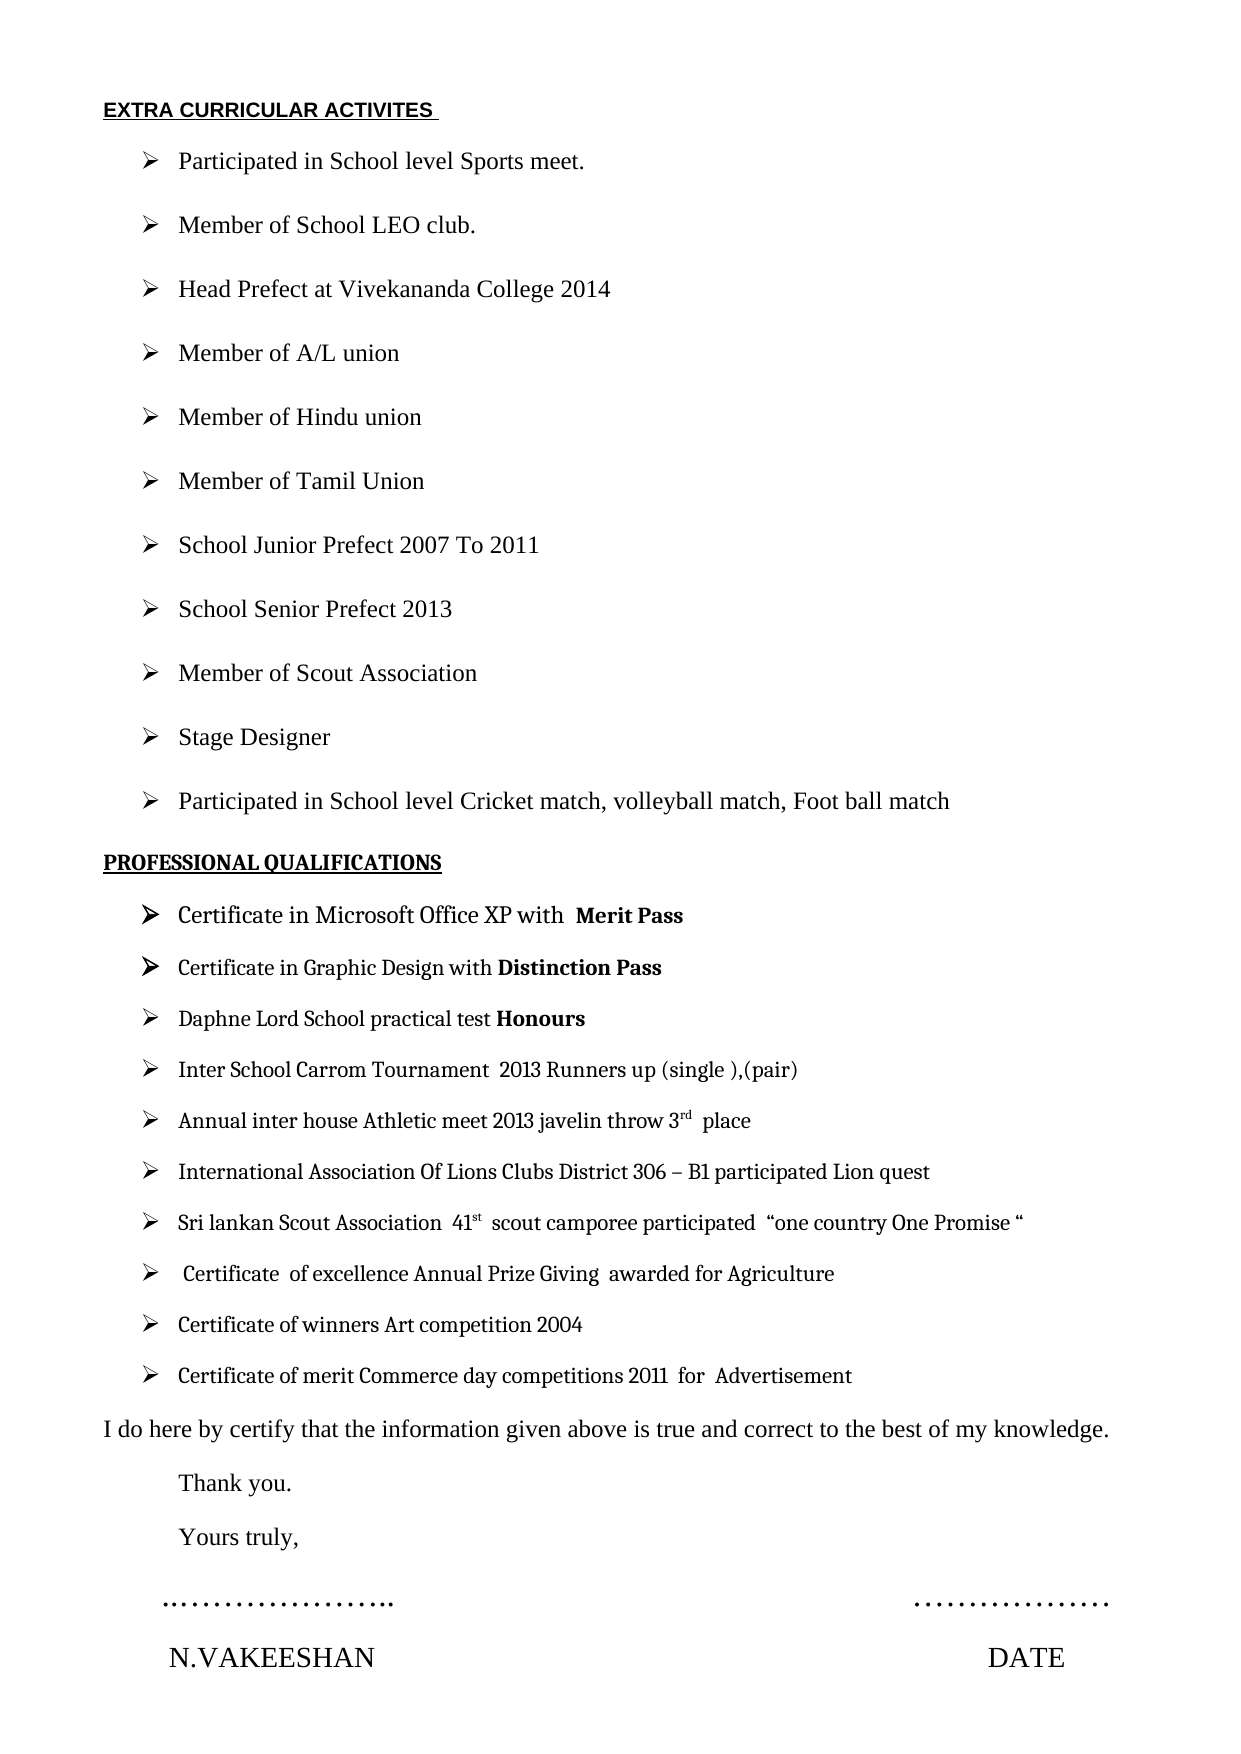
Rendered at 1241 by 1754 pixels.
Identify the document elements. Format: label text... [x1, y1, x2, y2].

list International Association Of Lions Clubs District 306 – B1 participated Lion quest [141, 1159, 1156, 1185]
list Member of Hindu union [141, 402, 1156, 431]
list Member of School LEO club. [141, 210, 1156, 239]
list Participated in School level Cricket match, volleyball match, Foot ball match [141, 786, 1156, 814]
list Certificate of excellence Annual Prize Giving awarded for Agriculture [141, 1261, 1156, 1287]
list Certificate of winners Art competition 2004 [141, 1312, 1156, 1338]
text PROFESSIONAL QUALIFICATIONS [103, 850, 1156, 876]
text N.VAKEESHAN DATE [103, 1640, 1156, 1674]
list Member of A/L union [141, 338, 1156, 367]
list Annual inter house Athletic meet 2013 javelin throw 3rd place [141, 1108, 1156, 1134]
list Member of Scout Association [141, 658, 1156, 687]
list Participated in School level Sports meet. [141, 146, 1156, 175]
text EXTRA CURRICULAR ACTIVITES [103, 98, 1156, 122]
list School Senior Prefect 2013 [141, 594, 1156, 623]
list Certificate in Microsoft Office XP with Merit Pass [141, 901, 1156, 929]
text Thank you. [103, 1468, 1156, 1497]
list Head Prefect at Vivekananda College 2014 [141, 274, 1156, 303]
list Certificate in Graphic Design with Distinction Pass [141, 954, 1156, 981]
list Daphne Lord School practical test Honours [141, 1006, 1156, 1032]
text ..……………….. ……………… [103, 1576, 1156, 1614]
list Member of Tamil Union [141, 466, 1156, 495]
text I do here by certify that the information given above is true and correct to the best of my knowledge. [103, 1414, 1156, 1443]
list Sri lankan Scout Association 41st scout camporee participated “one country One Promise “ [141, 1210, 1156, 1236]
text Yours truly, [103, 1522, 1156, 1550]
list School Junior Prefect 2007 To 2011 [141, 530, 1156, 559]
list Inter School Carrom Tournament 2013 Runners up (single ),(pair) [141, 1057, 1156, 1083]
list Stage Designer [141, 722, 1156, 751]
list Certificate of merit Commerce day competitions 2011 for Advertisement [141, 1363, 1156, 1389]
